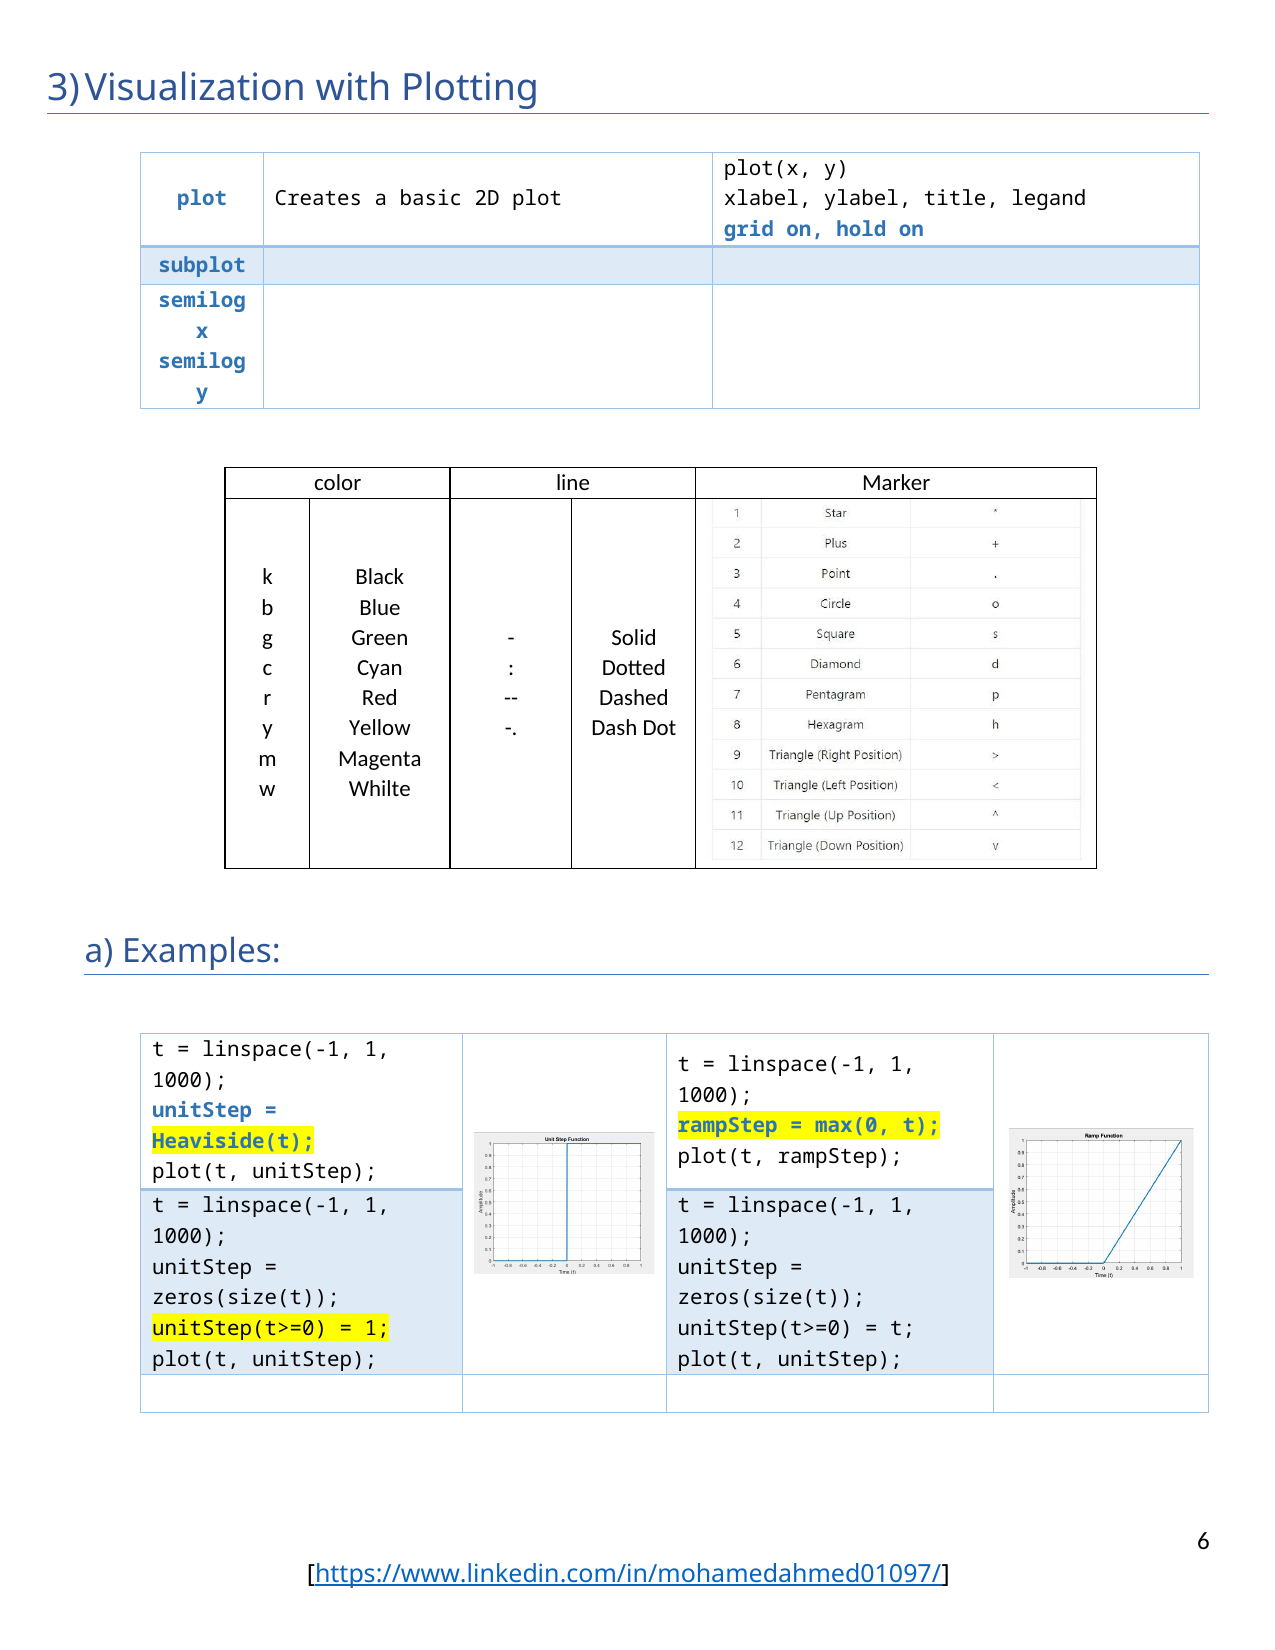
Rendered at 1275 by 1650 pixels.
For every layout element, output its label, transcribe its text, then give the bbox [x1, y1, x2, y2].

subtitle Examples: [84, 927, 1209, 974]
table_cell - : -- -. [451, 499, 571, 868]
table_header Marker [696, 468, 1096, 498]
table_header t = linspace(-1, 1, 1000); unitStep = Heaviside(t); plot(t, unitStep); [141, 1034, 462, 1187]
table_header plot [141, 153, 263, 245]
table_cell subplot [141, 248, 263, 284]
picture [1009, 1128, 1194, 1278]
table_cell [463, 1375, 666, 1412]
picture [474, 1132, 655, 1274]
table_cell t = linspace(-1, 1, 1000); unitStep = zeros(size(t)); unitStep(t>=0) = 1; plot(t, unitStep); [141, 1191, 462, 1374]
subtitle Visualization with Plotting [47, 60, 1209, 113]
table_cell [264, 285, 712, 408]
table_cell semilogx semilogy [141, 285, 263, 408]
table_cell k b g c r y m w [226, 499, 309, 868]
table_header color [226, 468, 449, 498]
table_cell [713, 248, 1199, 284]
table_header [994, 1034, 1208, 1374]
table_cell [264, 248, 712, 284]
table_header Creates a basic 2D plot [264, 153, 712, 245]
table_cell [696, 499, 1096, 868]
table_cell t = linspace(-1, 1, 1000); unitStep = zeros(size(t)); unitStep(t>=0) = t; plot(t, unitStep); [667, 1191, 993, 1374]
table_cell [994, 1375, 1208, 1412]
table_header t = linspace(-1, 1, 1000); rampStep = max(0, t); plot(t, rampStep); [667, 1034, 993, 1187]
table_cell [667, 1375, 993, 1412]
table_header line [451, 468, 695, 498]
table_cell Black Blue Green Cyan Red Yellow Magenta Whilte [310, 499, 449, 868]
table_header plot(x, y) xlabel, ylabel, title, legand grid on, hold on [713, 153, 1199, 245]
table_cell [713, 285, 1199, 408]
table_cell [141, 1375, 462, 1412]
table_cell Solid Dotted Dashed Dash Dot [572, 499, 695, 868]
table_header [463, 1034, 666, 1374]
